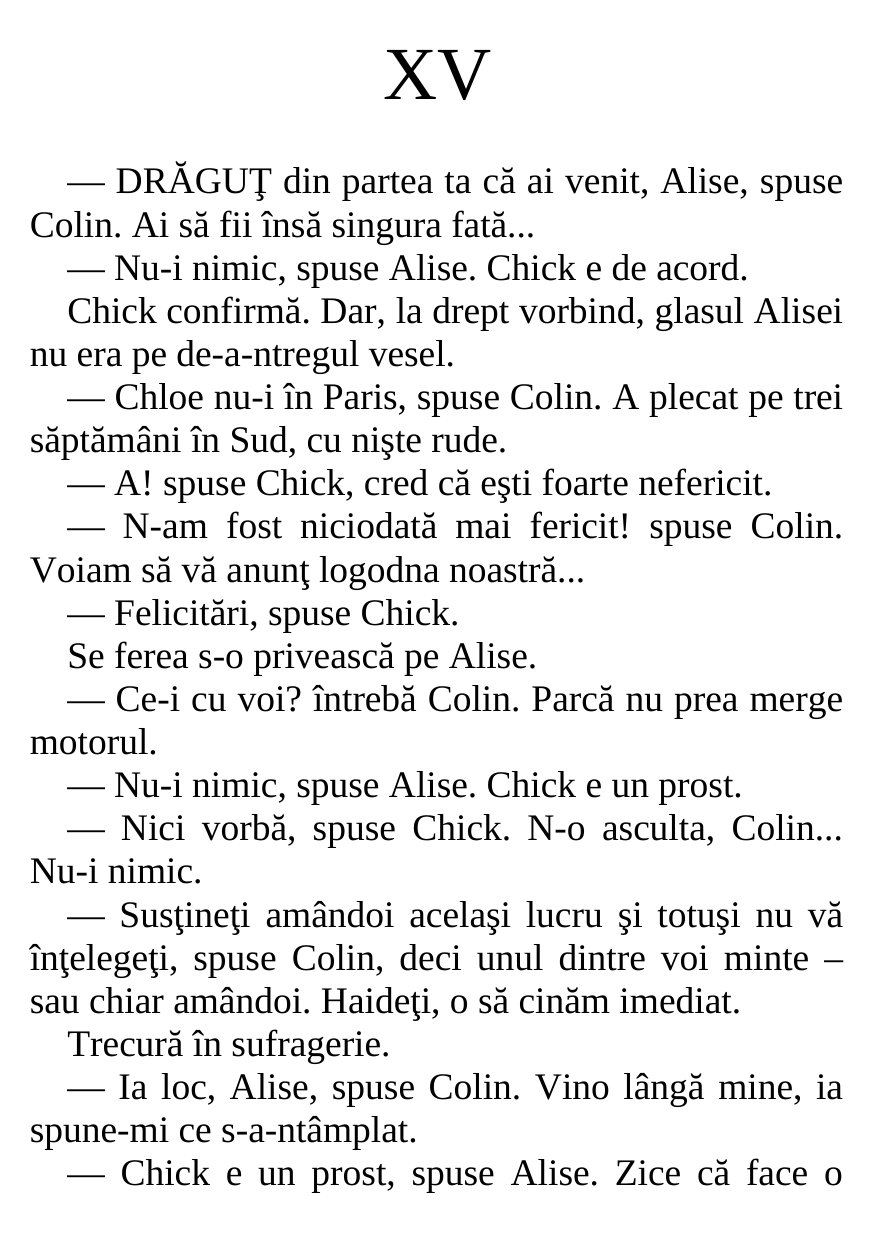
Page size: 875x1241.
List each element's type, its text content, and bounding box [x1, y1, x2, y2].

text Se ferea s-o privească pe Alise. [29, 633, 844, 676]
text — Nici vorbă, spuse Chick. N-o asculta, Colin... Nu-i nimic. [29, 806, 844, 892]
text — Ce-i cu voi? întrebă Colin. Parcă nu prea merge motorul. [29, 676, 844, 763]
text Chick confirmă. Dar, la drept vorbind, glasul Alisei nu era pe de-a-ntregul vesel. [29, 288, 844, 374]
text Trecură în sufragerie. [29, 1021, 844, 1064]
subtitle XV [29, 29, 844, 116]
text — DRĂGUŢ din partea ta că ai venit, Alise, spuse Colin. Ai să fii însă singura fată... [29, 159, 844, 245]
text — Nu-i nimic, spuse Alise. Chick e de acord. [29, 245, 844, 288]
text — Susţineţi amândoi acelaşi lucru şi totuşi nu vă înţelegeţi, spuse Colin, deci unul dintre voi minte – sau chiar amândoi. Haideţi, o să cinăm imediat. [29, 892, 844, 1021]
text — Chloe nu-i în Paris, spuse Colin. A plecat pe trei săptămâni în Sud, cu nişte rude. [29, 374, 844, 461]
text — Ia loc, Alise, spuse Colin. Vino lângă mine, ia spune-mi ce s-a-ntâmplat. [29, 1064, 844, 1151]
text — Felicitări, spuse Chick. [29, 590, 844, 633]
text — A! spuse Chick, cred că eşti foarte nefericit. [29, 461, 844, 504]
text — Nu-i nimic, spuse Alise. Chick e un prost. [29, 763, 844, 806]
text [29, 1151, 844, 1194]
text — N-am fost niciodată mai fericit! spuse Colin. Voiam să vă anunţ logodna noastră... [29, 504, 844, 590]
